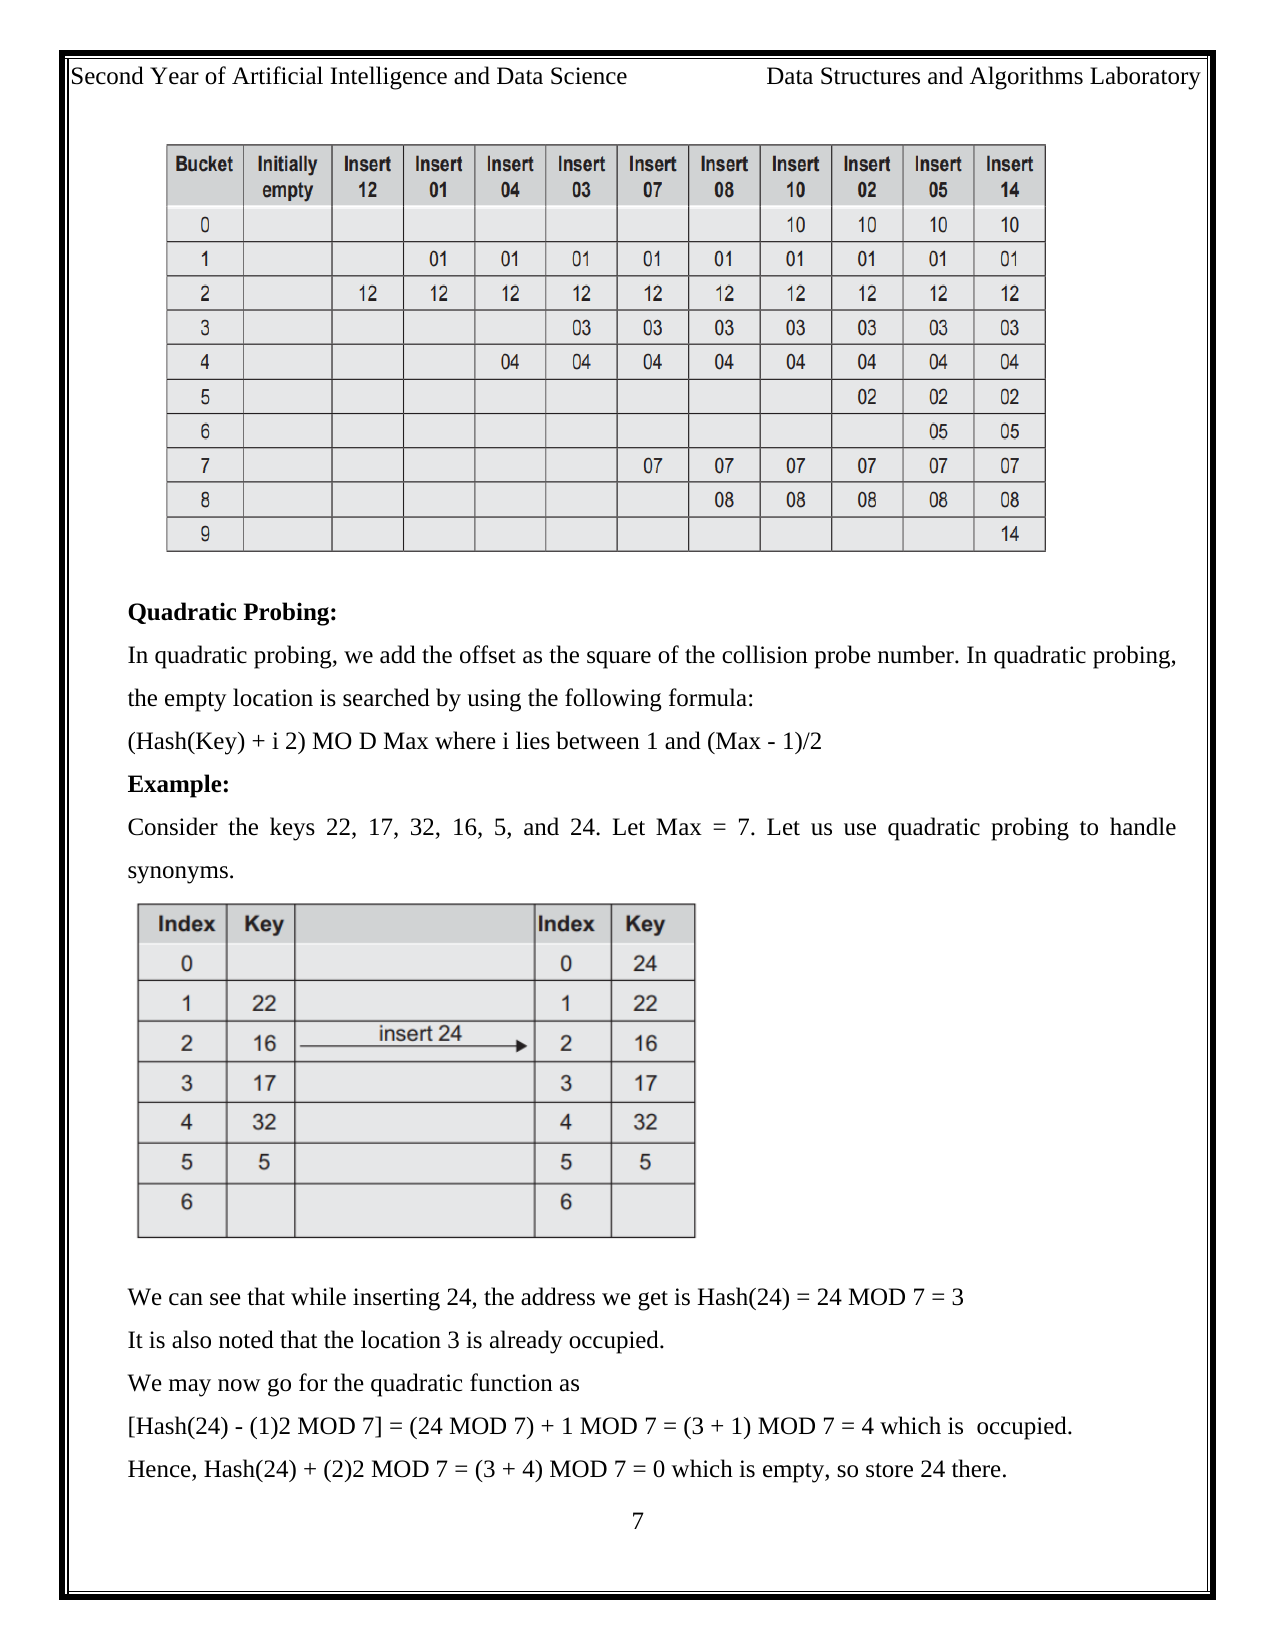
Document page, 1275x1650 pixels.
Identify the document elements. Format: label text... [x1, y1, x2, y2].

text [Hash(24) - (1)2 MOD 7] = (24 MOD 7) + 1 MOD 7 = (3 + 1) MOD 7 = 4 which is occupied. [127, 1411, 1178, 1440]
picture [152, 132, 1051, 562]
text Hence, Hash(24) + (2)2 MOD 7 = (3 + 4) MOD 7 = 0 which is empty, so store 24 there. [127, 1454, 1178, 1483]
text Example: [127, 769, 1178, 798]
text (Hash(Key) + i 2) MO D Max where i lies between 1 and (Max - 1)/2 [127, 726, 1178, 755]
text We can see that while inserting 24, the address we get is Hash(24) = 24 MOD 7 = 3 [127, 1282, 1178, 1310]
text It is also noted that the location 3 is already occupied. [127, 1325, 1178, 1353]
picture [127, 898, 702, 1247]
text In quadratic probing, we add the offset as the square of the collision probe number. In quadratic probing, the empty location is searched by using the following formula: [127, 640, 1178, 712]
text We may now go for the quadratic function as [127, 1368, 1178, 1397]
text Quadratic Probing: [127, 597, 1178, 626]
text Consider the keys 22, 17, 32, 16, 5, and 24. Let Max = 7. Let us use quadratic probing to handle synonyms. [127, 812, 1178, 884]
